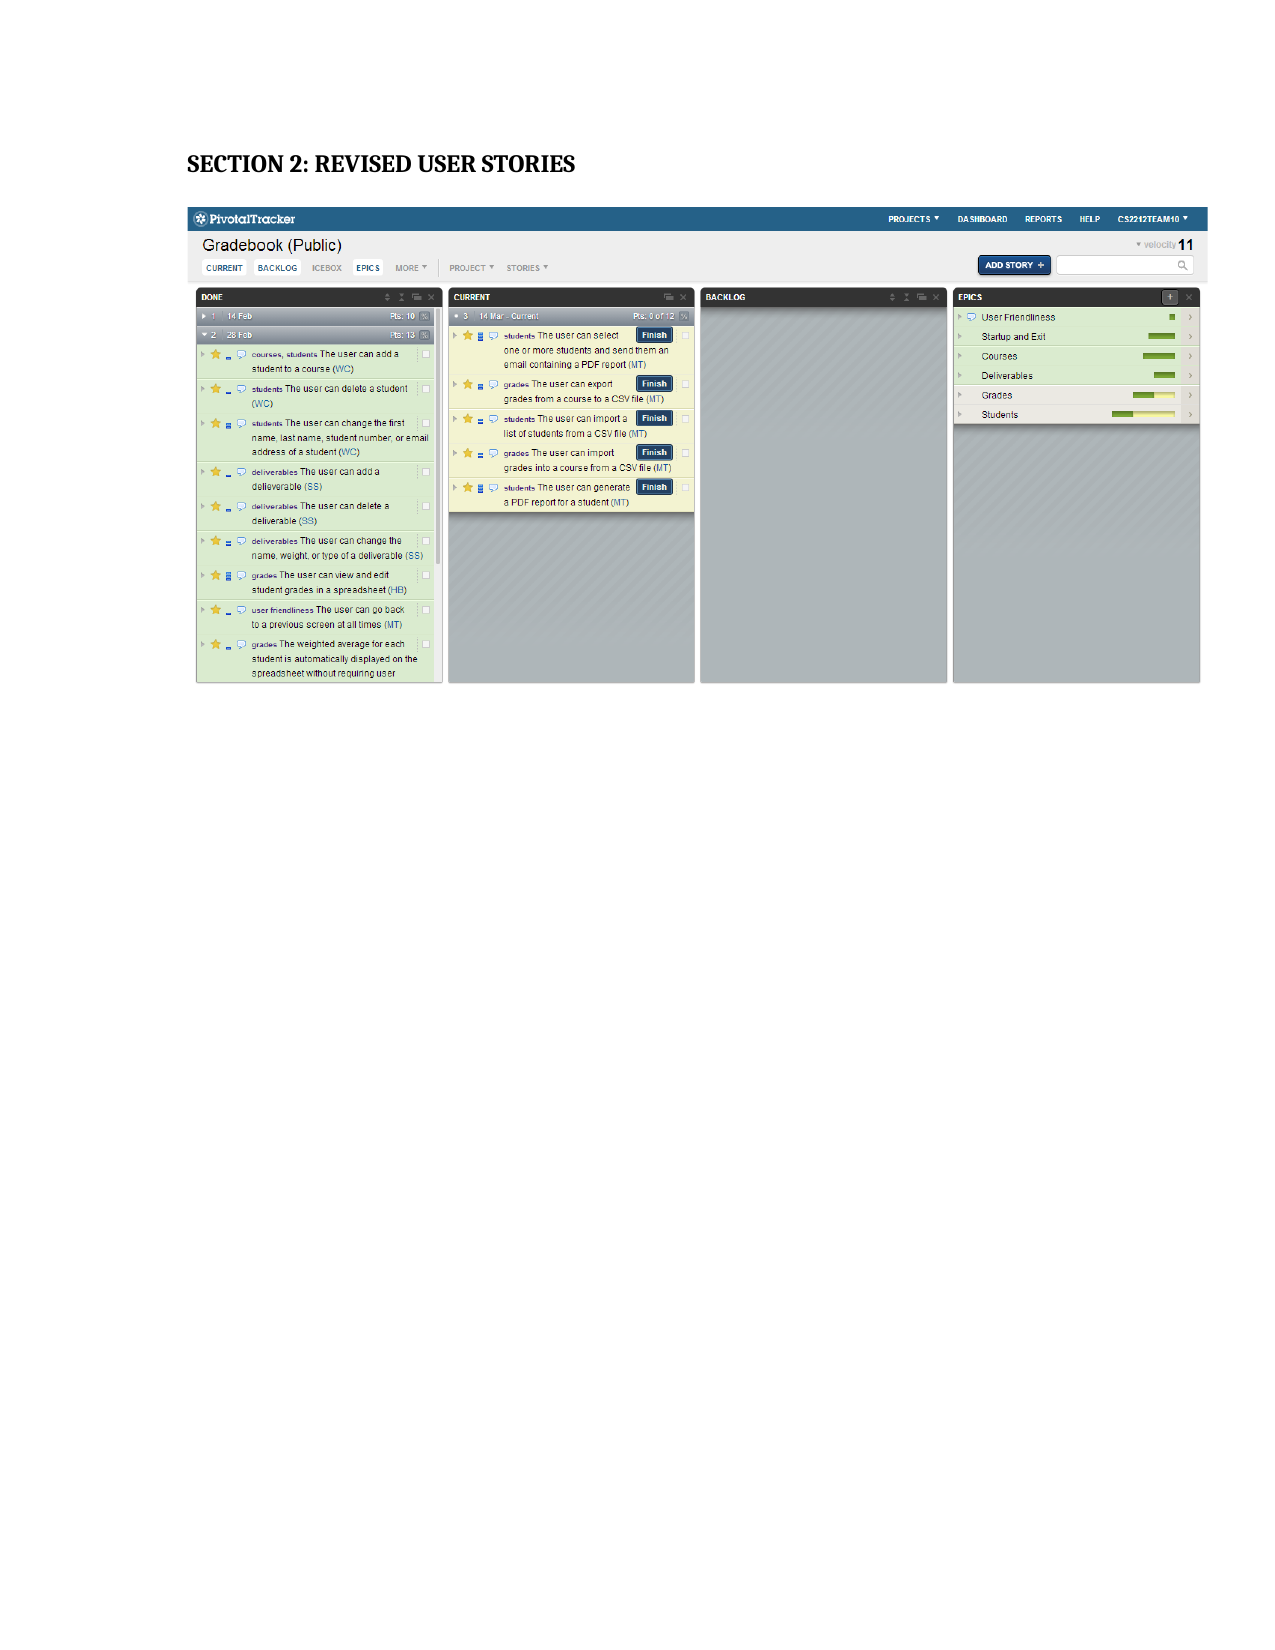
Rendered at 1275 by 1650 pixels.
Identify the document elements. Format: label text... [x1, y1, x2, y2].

text SECTION 2: REVISED USER STORIES [187, 150, 1087, 179]
picture [187, 207, 1208, 688]
